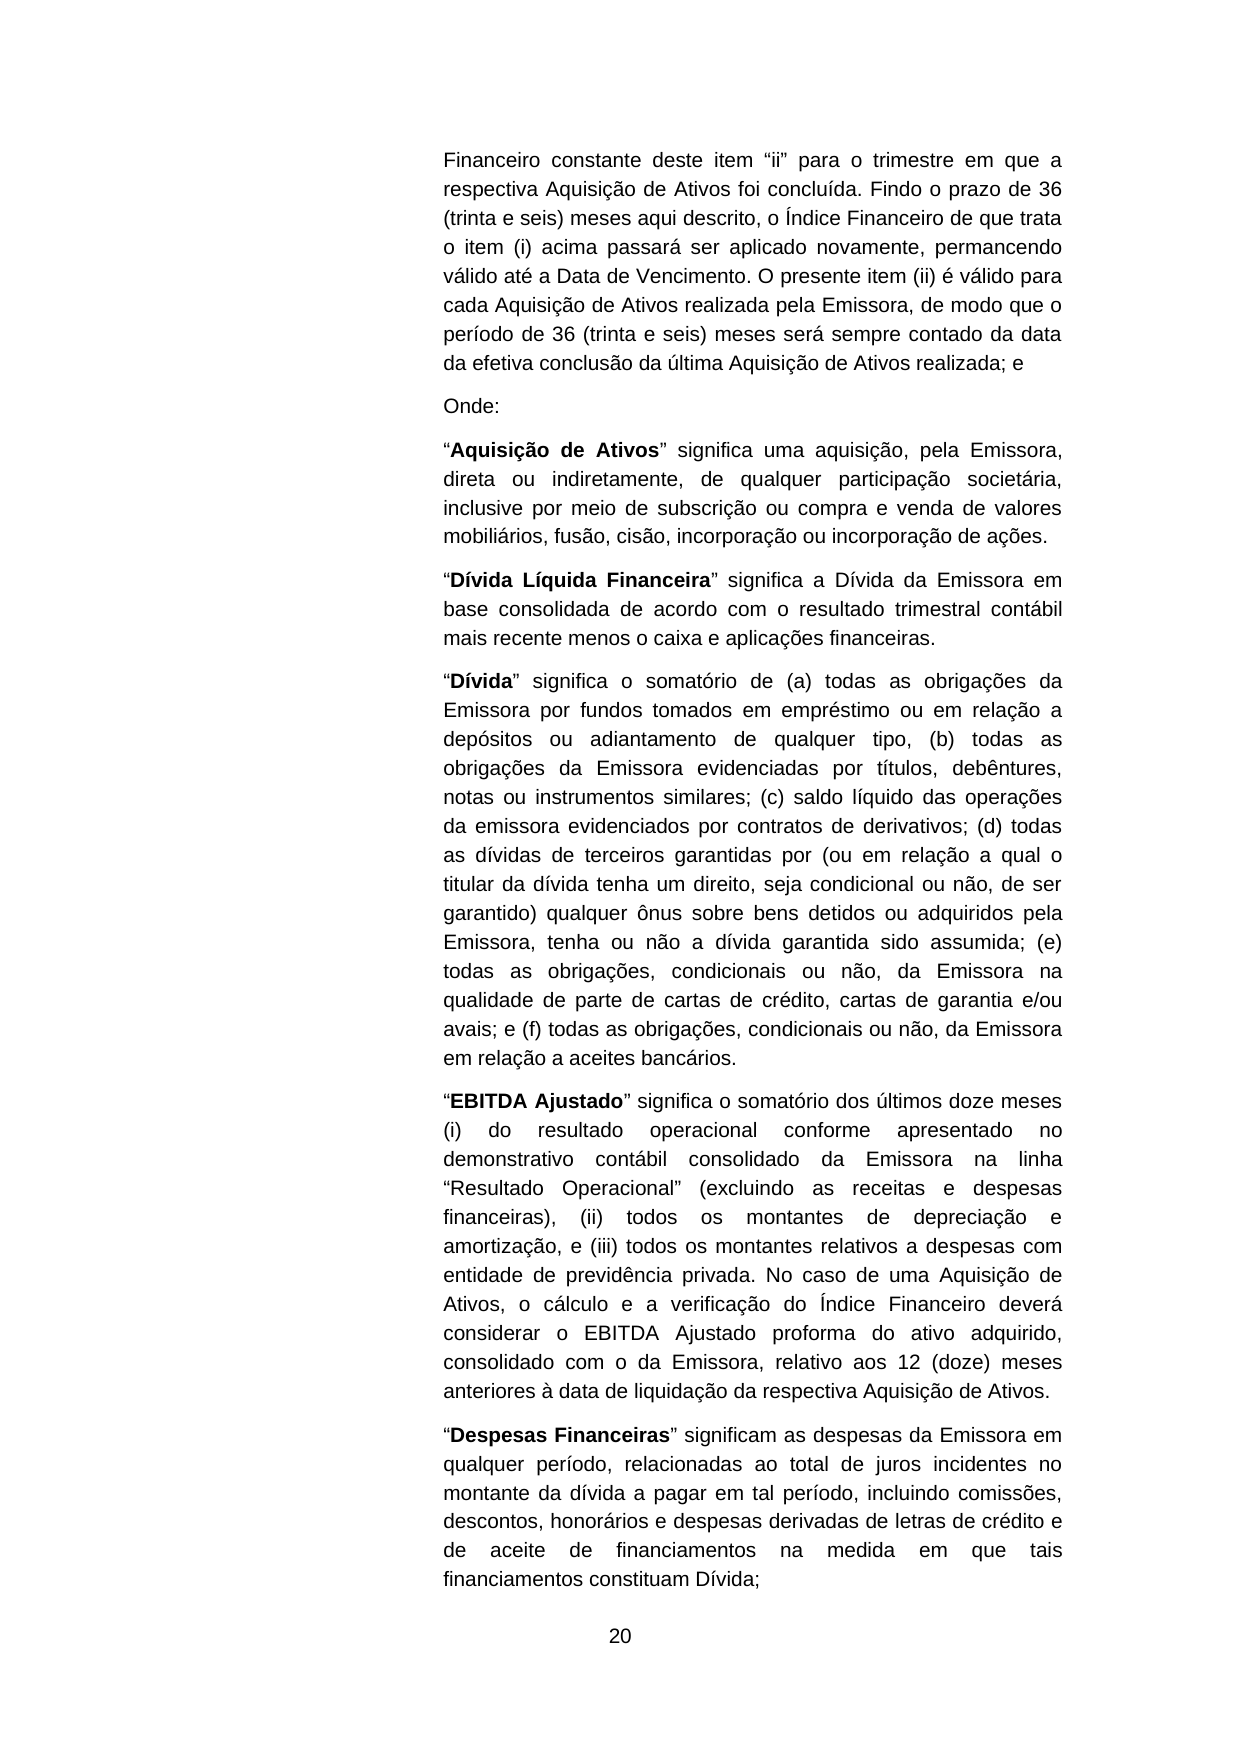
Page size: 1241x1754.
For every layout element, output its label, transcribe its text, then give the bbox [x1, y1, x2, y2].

text “Aquisição de Ativos” significa uma aquisição, pela Emissora, direta ou indiretamente, de qualquer participação societária, inclusive por meio de subscrição ou compra e venda de valores mobiliários, fusão, cisão, incorporação ou incorporação de ações. [443, 437, 1063, 548]
text Onde: [443, 394, 1063, 418]
text “Dívida Líquida Financeira” significa a Dívida da Emissora em base consolidada de acordo com o resultado trimestral contábil mais recente menos o caixa e aplicações financeiras. [443, 568, 1063, 650]
text “EBITDA Ajustado” significa o somatório dos últimos doze meses (i) do resultado operacional conforme apresentado no demonstrativo contábil consolidado da Emissora na linha “Resultado Operacional” (excluindo as receitas e despesas financeiras), (ii) todos os montantes de depreciação e amortização, e (iii) todos os montantes relativos a despesas com entidade de previdência privada. No caso de uma Aquisição de Ativos, o cálculo e a verificação do Índice Financeiro deverá considerar o EBITDA Ajustado proforma do ativo adquirido, consolidado com o da Emissora, relativo aos 12 (doze) meses anteriores à data de liquidação da respectiva Aquisição de Ativos. [443, 1089, 1063, 1403]
text “Dívida” significa o somatório de (a) todas as obrigações da Emissora por fundos tomados em empréstimo ou em relação a depósitos ou adiantamento de qualquer tipo, (b) todas as obrigações da Emissora evidenciadas por títulos, debêntures, notas ou instrumentos similares; (c) saldo líquido das operações da emissora evidenciados por contratos de derivativos; (d) todas as dívidas de terceiros garantidas por (ou em relação a qual o titular da dívida tenha um direito, seja condicional ou não, de ser garantido) qualquer ônus sobre bens detidos ou adquiridos pela Emissora, tenha ou não a dívida garantida sido assumida; (e) todas as obrigações, condicionais ou não, da Emissora na qualidade de parte de cartas de crédito, cartas de garantia e/ou avais; e (f) todas as obrigações, condicionais ou não, da Emissora em relação a aceites bancários. [443, 669, 1063, 1070]
text “Despesas Financeiras” significam as despesas da Emissora em qualquer período, relacionadas ao total de juros incidentes no montante da dívida a pagar em tal período, incluindo comissões, descontos, honorários e despesas derivadas de letras de crédito e de aceite de financiamentos na medida em que tais financiamentos constituam Dívida; [443, 1422, 1063, 1591]
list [384, 148, 1063, 374]
